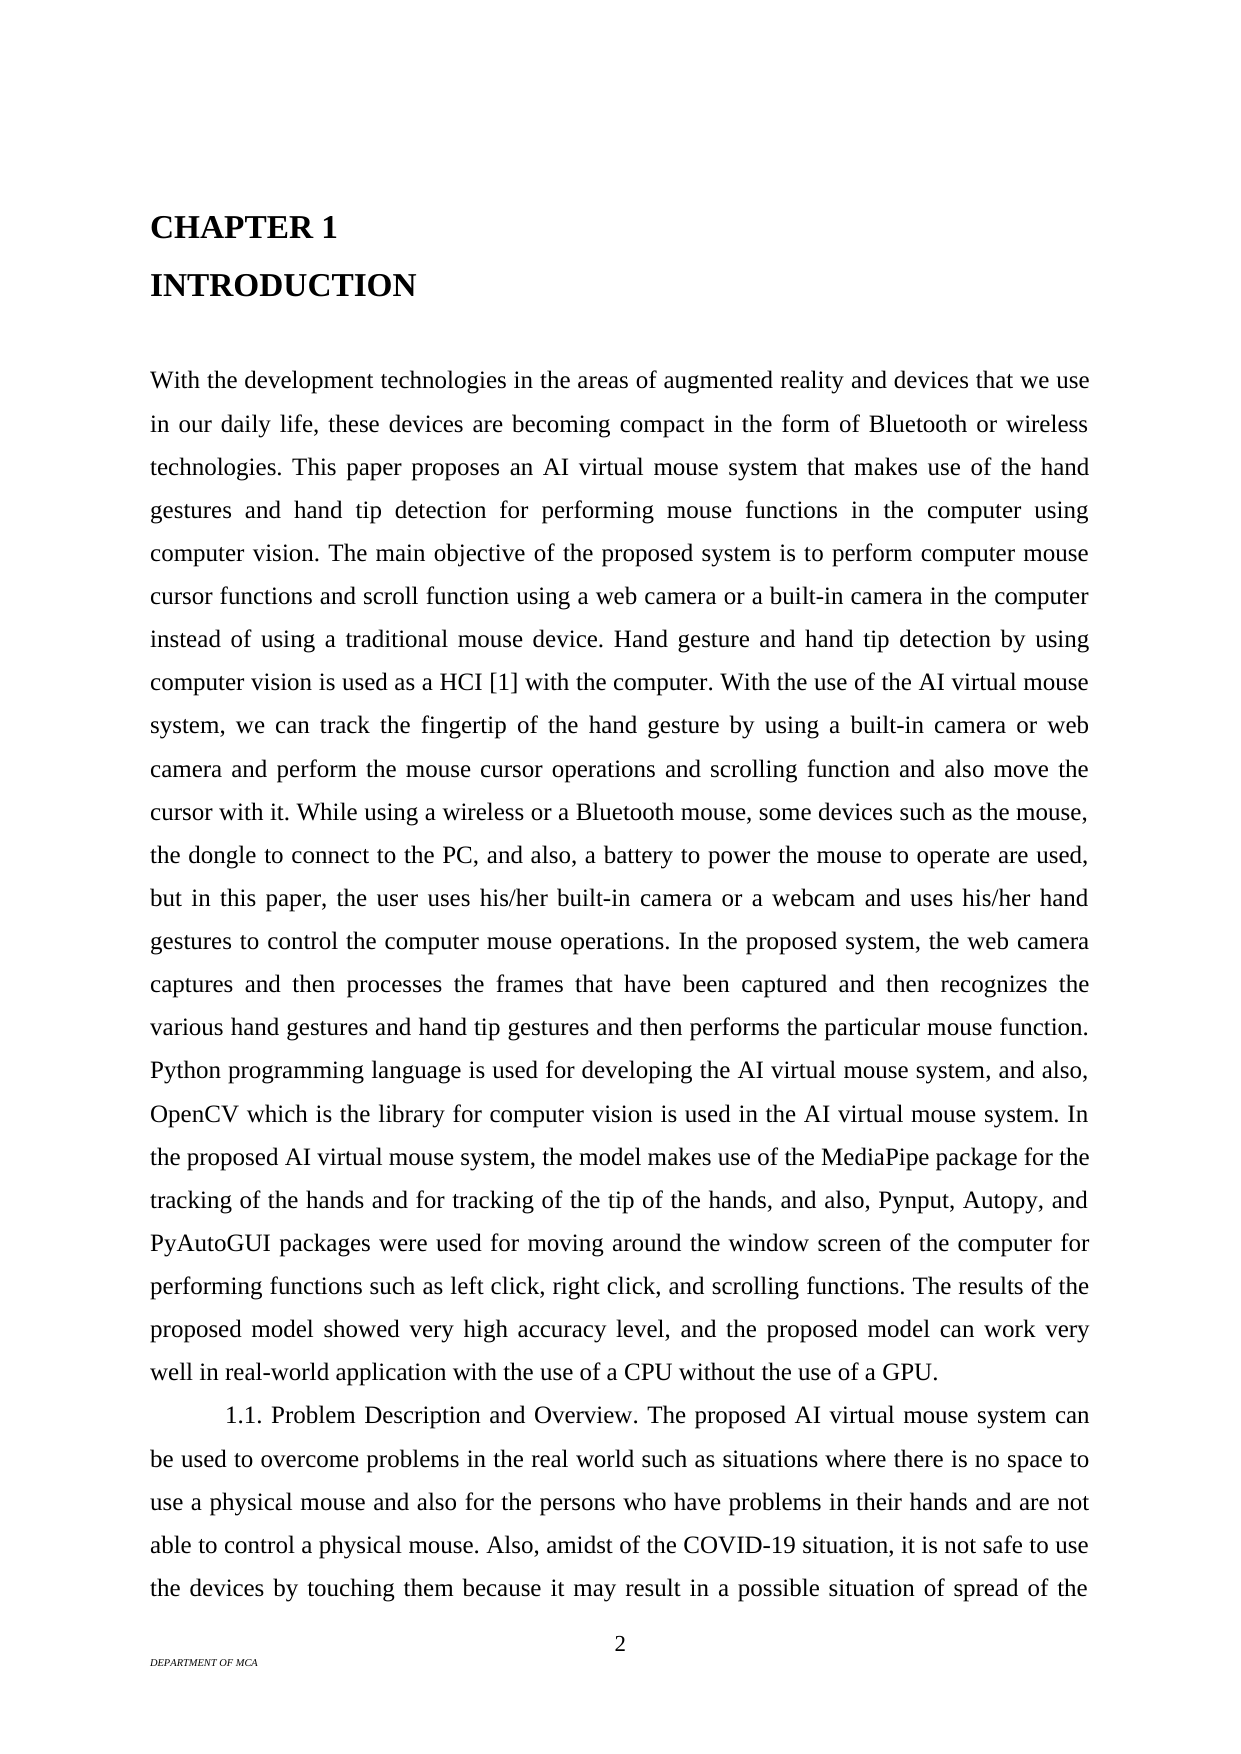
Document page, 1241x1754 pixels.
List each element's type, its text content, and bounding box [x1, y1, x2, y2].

text CHAPTER 1 [150, 207, 1090, 246]
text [150, 1401, 1090, 1602]
text INTRODUCTION [150, 265, 1090, 303]
text With the development technologies in the areas of augmented reality and devices that we use in our daily life, these devices are becoming compact in the form of Bluetooth or wireless technologies. This paper proposes an AI virtual mouse system that makes use of the hand gestures and hand tip detection for performing mouse functions in the computer using computer vision. The main objective of the proposed system is to perform computer mouse cursor functions and scroll function using a web camera or a built-in camera in the computer instead of using a traditional mouse device. Hand gesture and hand tip detection by using computer vision is used as a HCI [1] with the computer. With the use of the AI virtual mouse system, we can track the fingertip of the hand gesture by using a built-in camera or web camera and perform the mouse cursor operations and scrolling function and also move the cursor with it. While using a wireless or a Bluetooth mouse, some devices such as the mouse, the dongle to connect to the PC, and also, a battery to power the mouse to operate are used, but in this paper, the user uses his/her built-in camera or a webcam and uses his/her hand gestures to control the computer mouse operations. In the proposed system, the web camera captures and then processes the frames that have been captured and then recognizes the various hand gestures and hand tip gestures and then performs the particular mouse function. Python programming language is used for developing the AI virtual mouse system, and also, OpenCV which is the library for computer vision is used in the AI virtual mouse system. In the proposed AI virtual mouse system, the model makes use of the MediaPipe package for the tracking of the hands and for tracking of the tip of the hands, and also, Pynput, Autopy, and PyAutoGUI packages were used for moving around the window screen of the computer for performing functions such as left click, right click, and scrolling functions. The results of the proposed model showed very high accuracy level, and the proposed model can work very well in real-world application with the use of a CPU without the use of a GPU. [150, 366, 1090, 1386]
